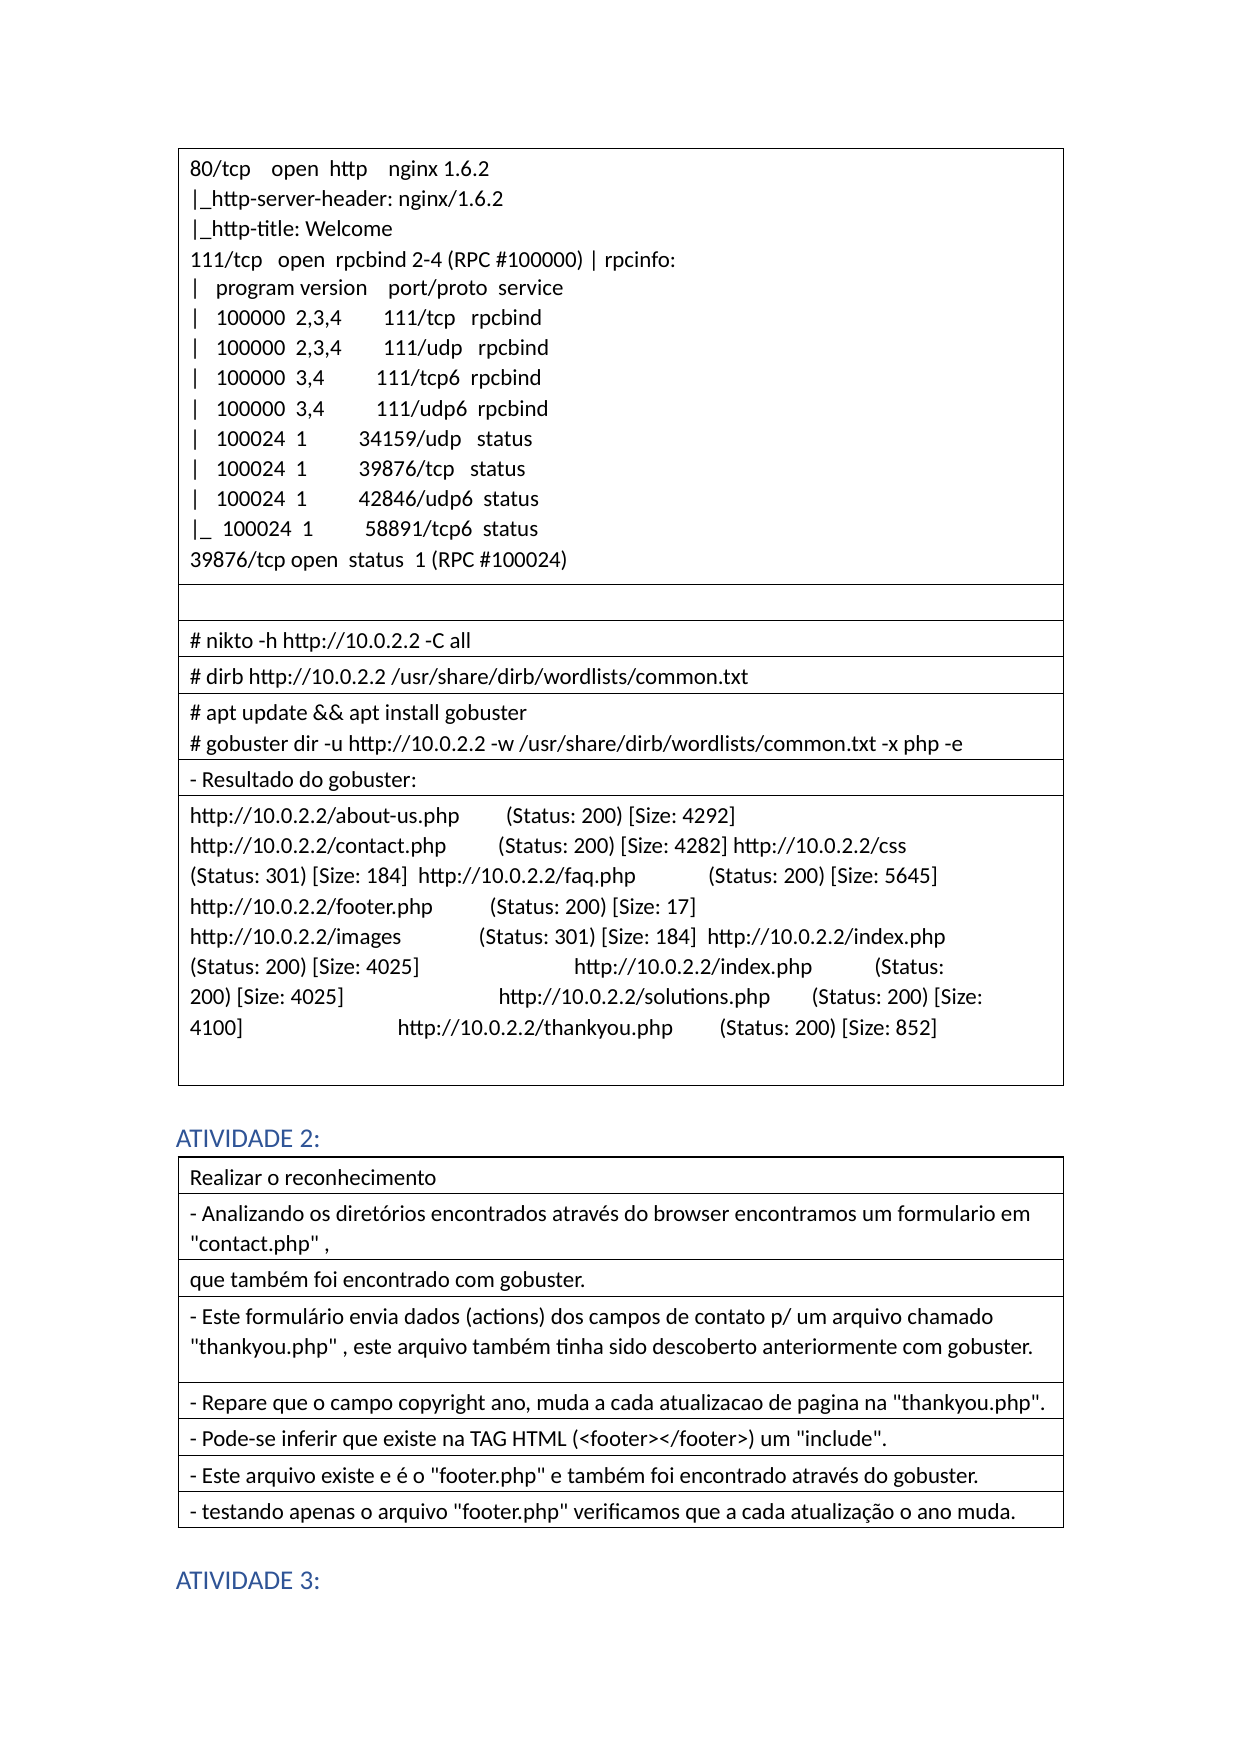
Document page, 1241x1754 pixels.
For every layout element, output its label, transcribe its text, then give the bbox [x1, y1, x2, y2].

table_header Realizar o reconhecimento [179, 1158, 1063, 1193]
table_cell que também foi encontrado com gobuster. [179, 1260, 1063, 1296]
text ATIVIDADE 2: [176, 1121, 1068, 1154]
table_cell http://10.0.2.2/about-us.php (Status: 200) [Size: 4292] http://10.0.2.2/contact.php (Status: 200) [Size: 4282] http://10.0.2.2/css (Status: 301) [Size: 184] http://10.0.2.2/faq.php (Status: 200) [Size: 5645] http://10.0.2.2/footer.php (Status: 200) [Size: 17] http://10.0.2.2/images (Status: 301) [Size: 184] http://10.0.2.2/index.php (Status: 200) [Size: 4025] http://10.0.2.2/index.php (Status: 200) [Size: 4025] http://10.0.2.2/solutions.php (Status: 200) [Size: 4100] http://10.0.2.2/thankyou.php (Status: 200) [Size: 852] [179, 796, 1063, 1085]
table_cell - Analizando os diretórios encontrados através do browser encontramos um formulario em "contact.php" , [179, 1194, 1063, 1259]
table_cell # nikto -h http://10.0.2.2 -C all [179, 621, 1063, 656]
table_cell - testando apenas o arquivo "footer.php" verificamos que a cada atualização o ano muda. [179, 1492, 1063, 1527]
table_cell # apt update && apt install gobuster # gobuster dir -u http://10.0.2.2 -w /usr/share/dirb/wordlists/common.txt -x php -e [179, 694, 1063, 759]
table_cell # dirb http://10.0.2.2 /usr/share/dirb/wordlists/common.txt [179, 657, 1063, 692]
table_cell - Pode-se inferir que existe na TAG HTML (<footer></footer>) um "include". [179, 1419, 1063, 1454]
table_cell - Este formulário envia dados (actions) dos campos de contato p/ um arquivo chamado "thankyou.php" , este arquivo também tinha sido descoberto anteriormente com gobuster. [179, 1297, 1063, 1382]
table_cell - Repare que o campo copyright ano, muda a cada atualizacao de pagina na "thankyou.php". [179, 1383, 1063, 1418]
table_cell - Este arquivo existe e é o "footer.php" e também foi encontrado através do gobuster. [179, 1456, 1063, 1491]
text ATIVIDADE 3: [176, 1563, 1068, 1596]
table_cell - Resultado do gobuster: [179, 760, 1063, 795]
table_cell 80/tcp open http nginx 1.6.2 |_http-server-header: nginx/1.6.2 |_http-title: Welcome 111/tcp open rpcbind 2-4 (RPC #100000) | rpcinfo: | program version port/proto service | 100000 2,3,4 111/tcp rpcbind | 100000 2,3,4 111/udp rpcbind | 100000 3,4 111/tcp6 rpcbind | 100000 3,4 111/udp6 rpcbind | 100024 1 34159/udp status | 100024 1 39876/tcp status | 100024 1 42846/udp6 status |_ 100024 1 58891/tcp6 status 39876/tcp open status 1 (RPC #100024) [179, 149, 1063, 584]
table_cell [179, 585, 1063, 620]
